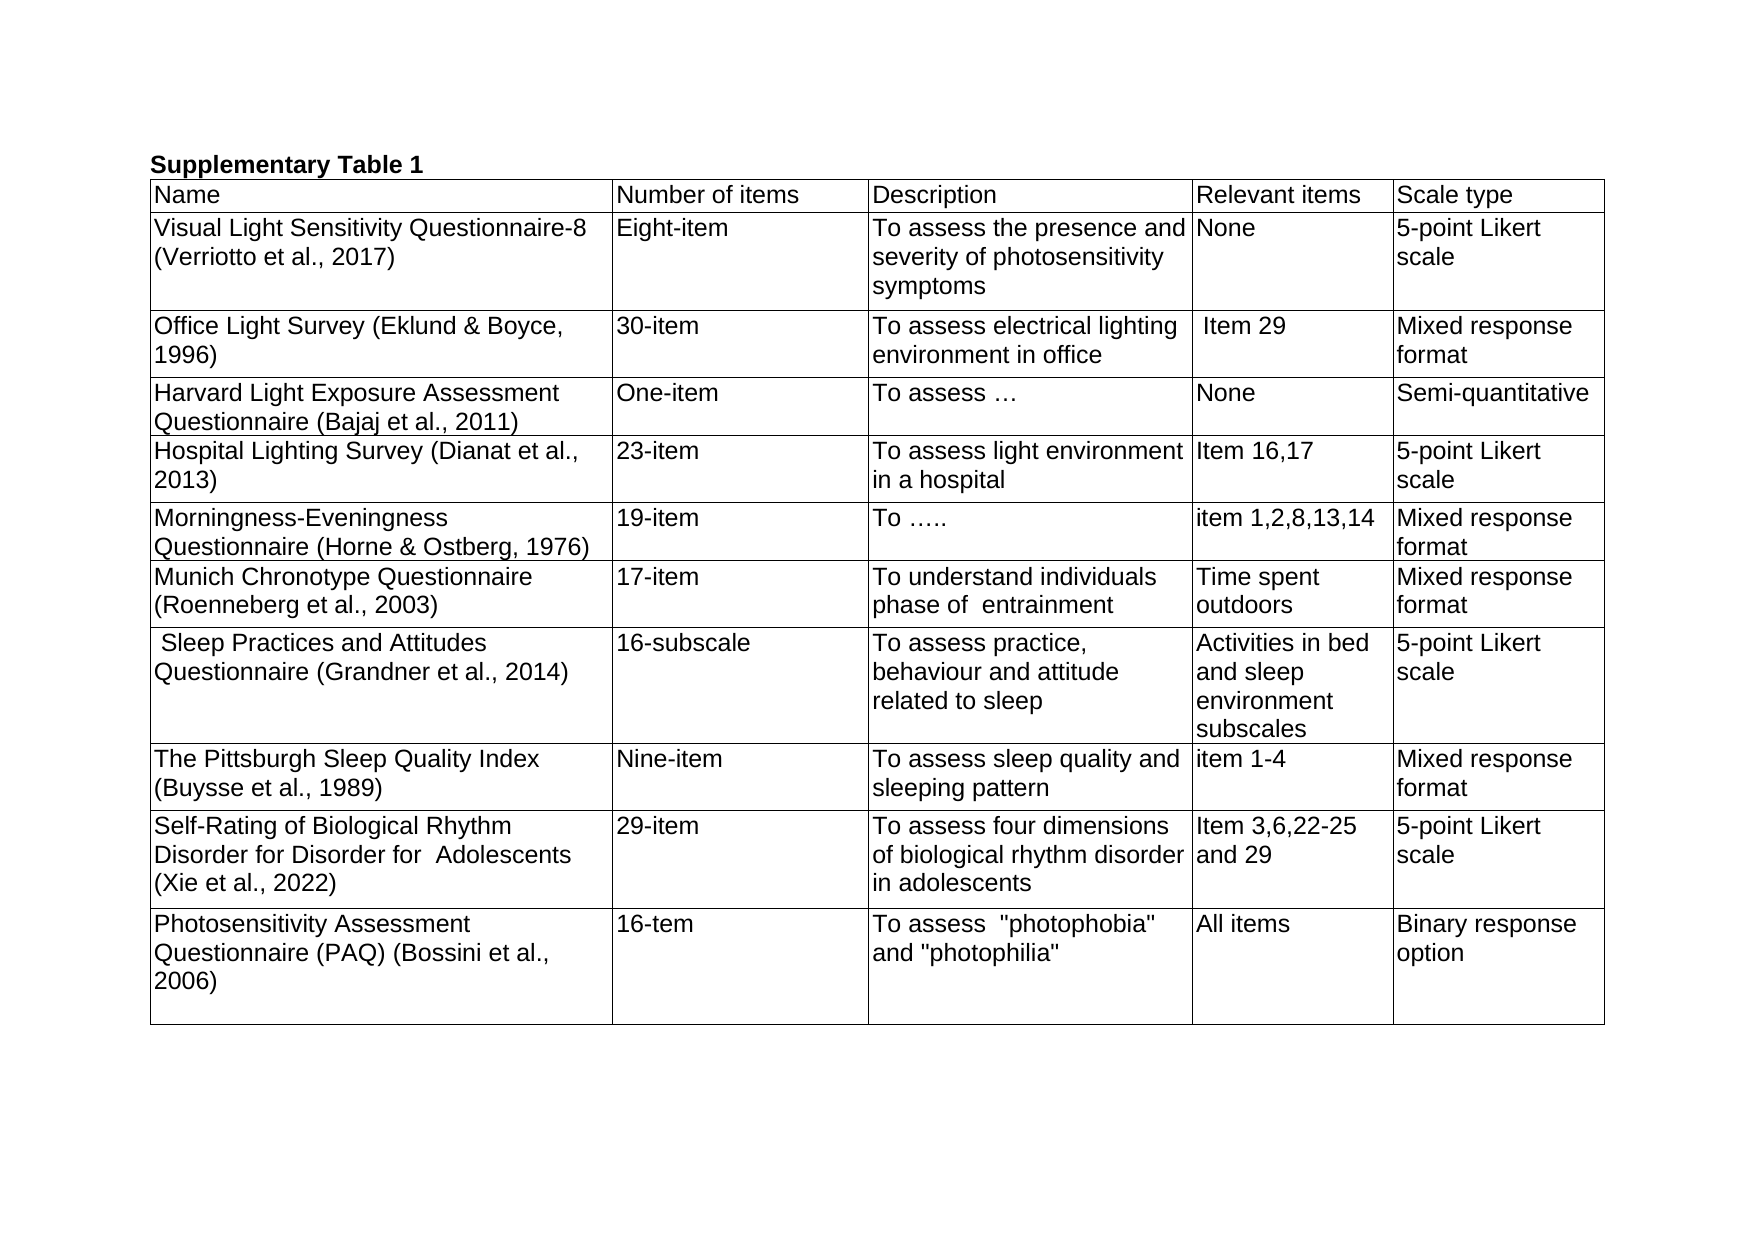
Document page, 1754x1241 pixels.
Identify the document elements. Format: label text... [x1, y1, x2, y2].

table_cell Visual Light Sensitivity Questionnaire-8 (Verriotto et al., 2017) [151, 213, 612, 310]
table_cell item 1,2,8,13,14 [1193, 503, 1393, 560]
table_cell Eight-item [613, 213, 868, 310]
table_header Name [151, 180, 612, 212]
table_cell To assess the presence and severity of photosensitivity symptoms [869, 213, 1192, 310]
table_cell To understand individuals phase of entrainment [869, 561, 1192, 627]
table_cell Mixed response format [1394, 744, 1604, 810]
table_cell One-item [613, 378, 868, 435]
table_cell Self-Rating of Biological Rhythm Disorder for Disorder for Adolescents (Xie et al., 2022) [151, 811, 612, 908]
table_cell Morningness-Eveningness Questionnaire (Horne & Ostberg, 1976) [151, 503, 612, 560]
table_cell To assess sleep quality and sleeping pattern [869, 744, 1192, 810]
table_header Scale type [1394, 180, 1604, 212]
table_cell 17-item [613, 561, 868, 627]
table_cell To ….. [869, 503, 1192, 560]
table_cell To assess electrical lighting environment in office [869, 311, 1192, 377]
table_header Relevant items [1193, 180, 1393, 212]
table_cell item 1-4 [1193, 744, 1393, 810]
table_cell Semi-quantitative [1394, 378, 1604, 435]
table_cell To assess practice, behaviour and attitude related to sleep [869, 628, 1192, 743]
table_header Description [869, 180, 1192, 212]
table_cell To assess four dimensions of biological rhythm disorder in adolescents [869, 811, 1192, 908]
table_header Number of items [613, 180, 868, 212]
table_cell 30-item [613, 311, 868, 377]
table_cell Photosensitivity Assessment Questionnaire (PAQ) (Bossini et al., 2006) [151, 909, 612, 1024]
table_cell To assess … [869, 378, 1192, 435]
table_cell To assess "photophobia" and "photophilia" [869, 909, 1192, 1024]
table_cell Activities in bed and sleep environment subscales [1193, 628, 1393, 743]
table_cell Item 3,6,22-25 and 29 [1193, 811, 1393, 908]
text Supplementary Table 1 [150, 150, 1604, 179]
table_cell Item 29 [1193, 311, 1393, 377]
table_cell Mixed response format [1394, 503, 1604, 560]
table_cell Binary response option [1394, 909, 1604, 1024]
table_cell To assess light environment in a hospital [869, 436, 1192, 502]
table_cell Sleep Practices and Attitudes Questionnaire (Grandner et al., 2014) [151, 628, 612, 743]
table_cell Hospital Lighting Survey (Dianat et al., 2013) [151, 436, 612, 502]
table_cell None [1193, 213, 1393, 310]
table_cell Nine-item [613, 744, 868, 810]
table_cell Item 16,17 [1193, 436, 1393, 502]
table_cell Munich Chronotype Questionnaire (Roenneberg et al., 2003) [151, 561, 612, 627]
table_cell All items [1193, 909, 1393, 1024]
table_cell 5-point Likert scale [1394, 811, 1604, 908]
table_cell 23-item [613, 436, 868, 502]
table_cell Office Light Survey (Eklund & Boyce, 1996) [151, 311, 612, 377]
table_cell The Pittsburgh Sleep Quality Index (Buysse et al., 1989) [151, 744, 612, 810]
table_cell Mixed response format [1394, 311, 1604, 377]
table_cell Mixed response format [1394, 561, 1604, 627]
table_cell 5-point Likert scale [1394, 436, 1604, 502]
table_cell None [1193, 378, 1393, 435]
table_cell 16-subscale [613, 628, 868, 743]
table_cell 5-point Likert scale [1394, 213, 1604, 310]
table_cell 19-item [613, 503, 868, 560]
table_cell 16-tem [613, 909, 868, 1024]
table_cell Time spent outdoors [1193, 561, 1393, 627]
table_cell Harvard Light Exposure Assessment Questionnaire (Bajaj et al., 2011) [151, 378, 612, 435]
table_cell 29-item [613, 811, 868, 908]
table_cell 5-point Likert scale [1394, 628, 1604, 743]
